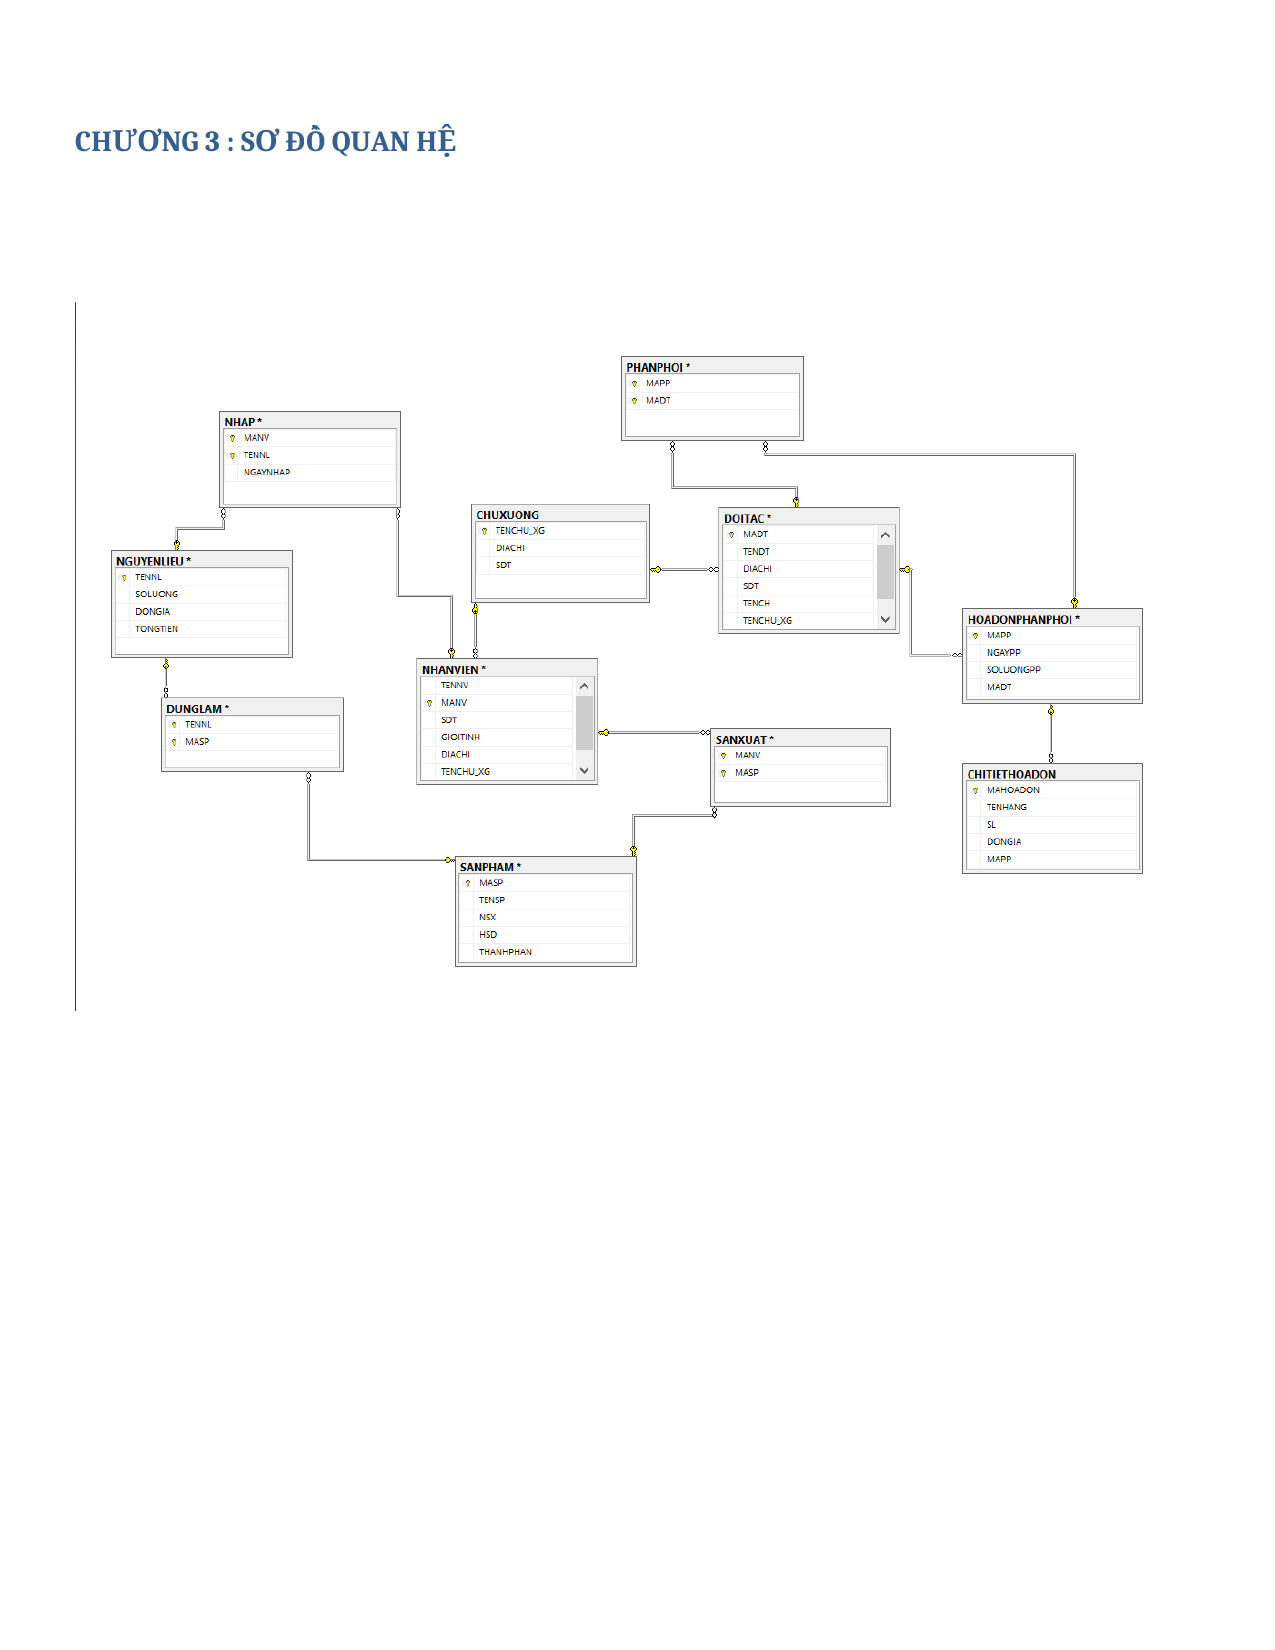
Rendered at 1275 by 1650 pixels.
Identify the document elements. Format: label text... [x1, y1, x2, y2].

picture [75, 302, 1200, 1011]
subtitle CHƯƠNG 3 : SƠ ĐỒ QUAN HỆ [75, 125, 1200, 158]
